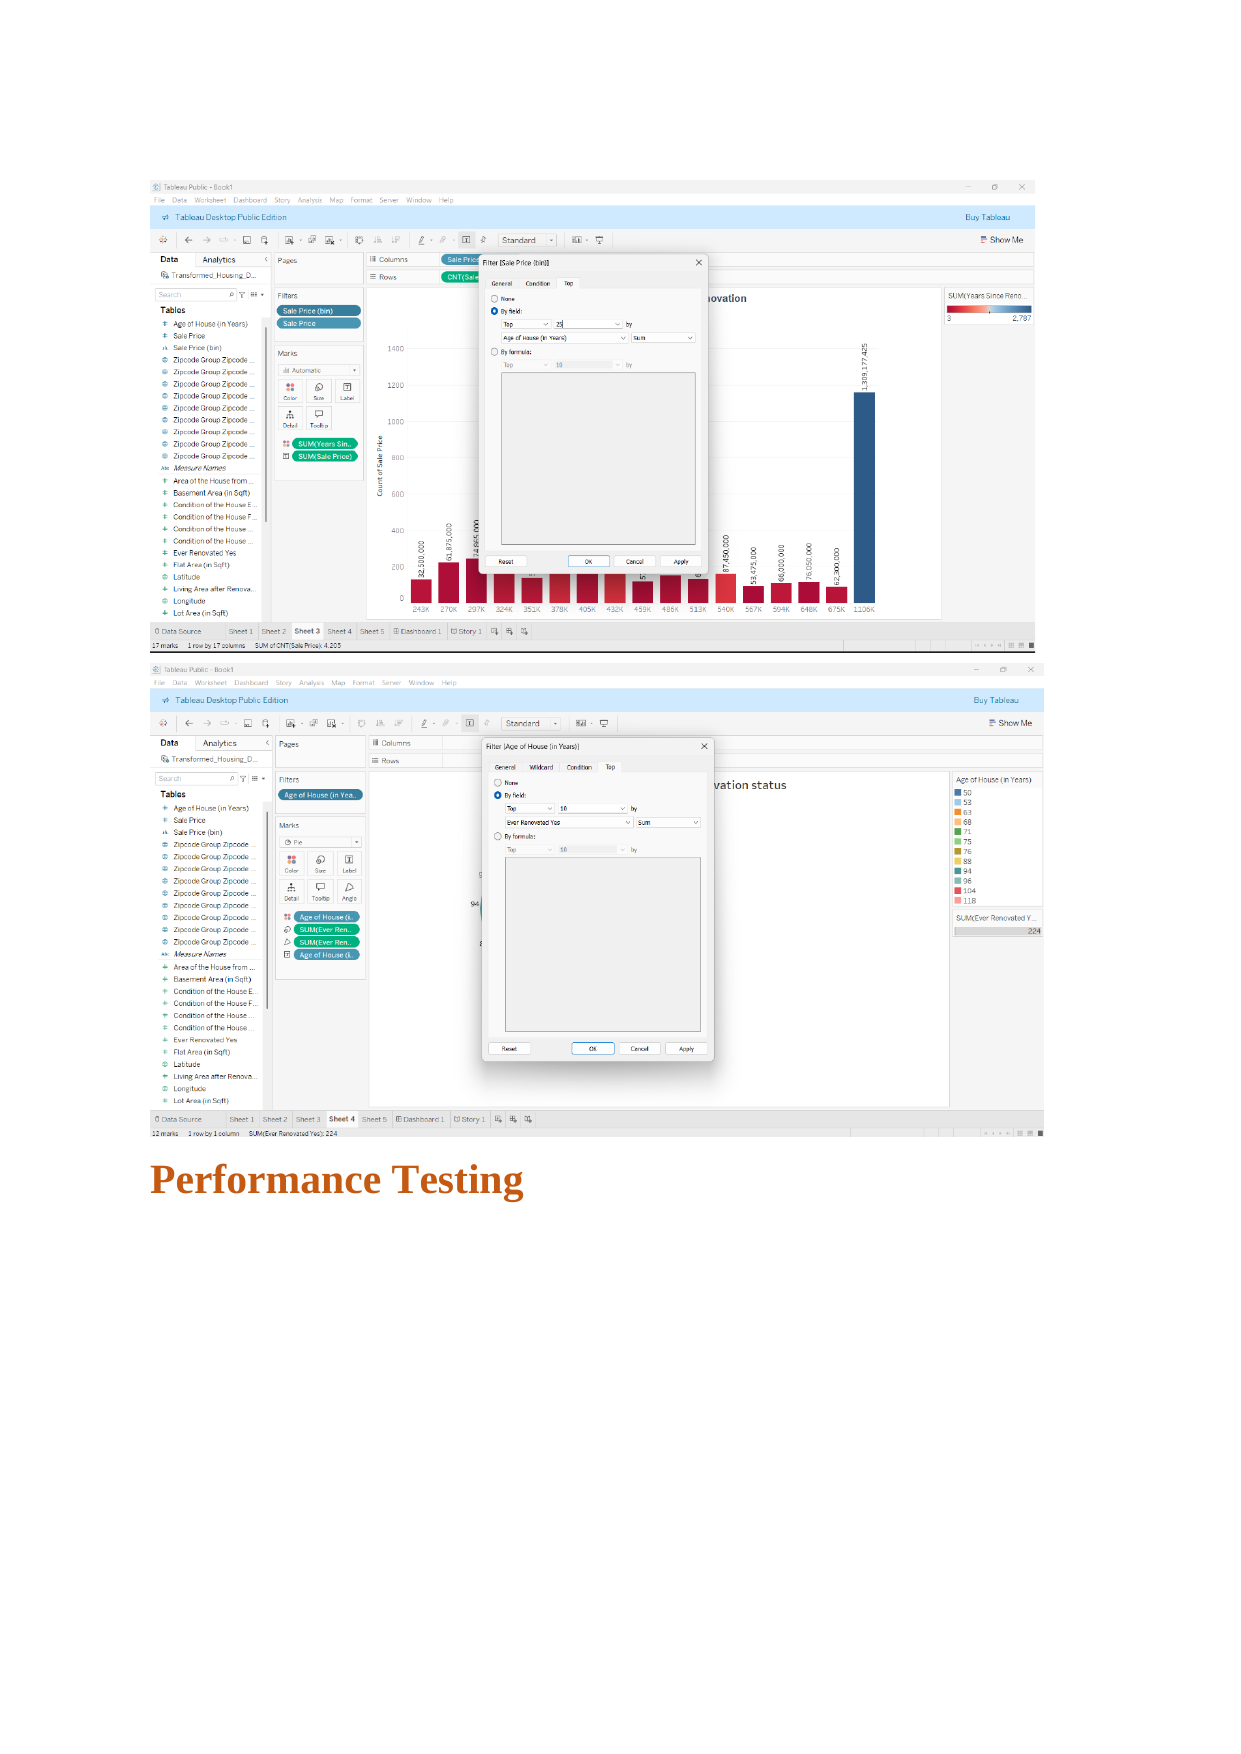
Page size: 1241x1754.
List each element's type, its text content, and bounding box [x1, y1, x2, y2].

picture [150, 180, 1036, 653]
picture [150, 663, 1044, 1137]
text Performance Testing [150, 1155, 1090, 1203]
